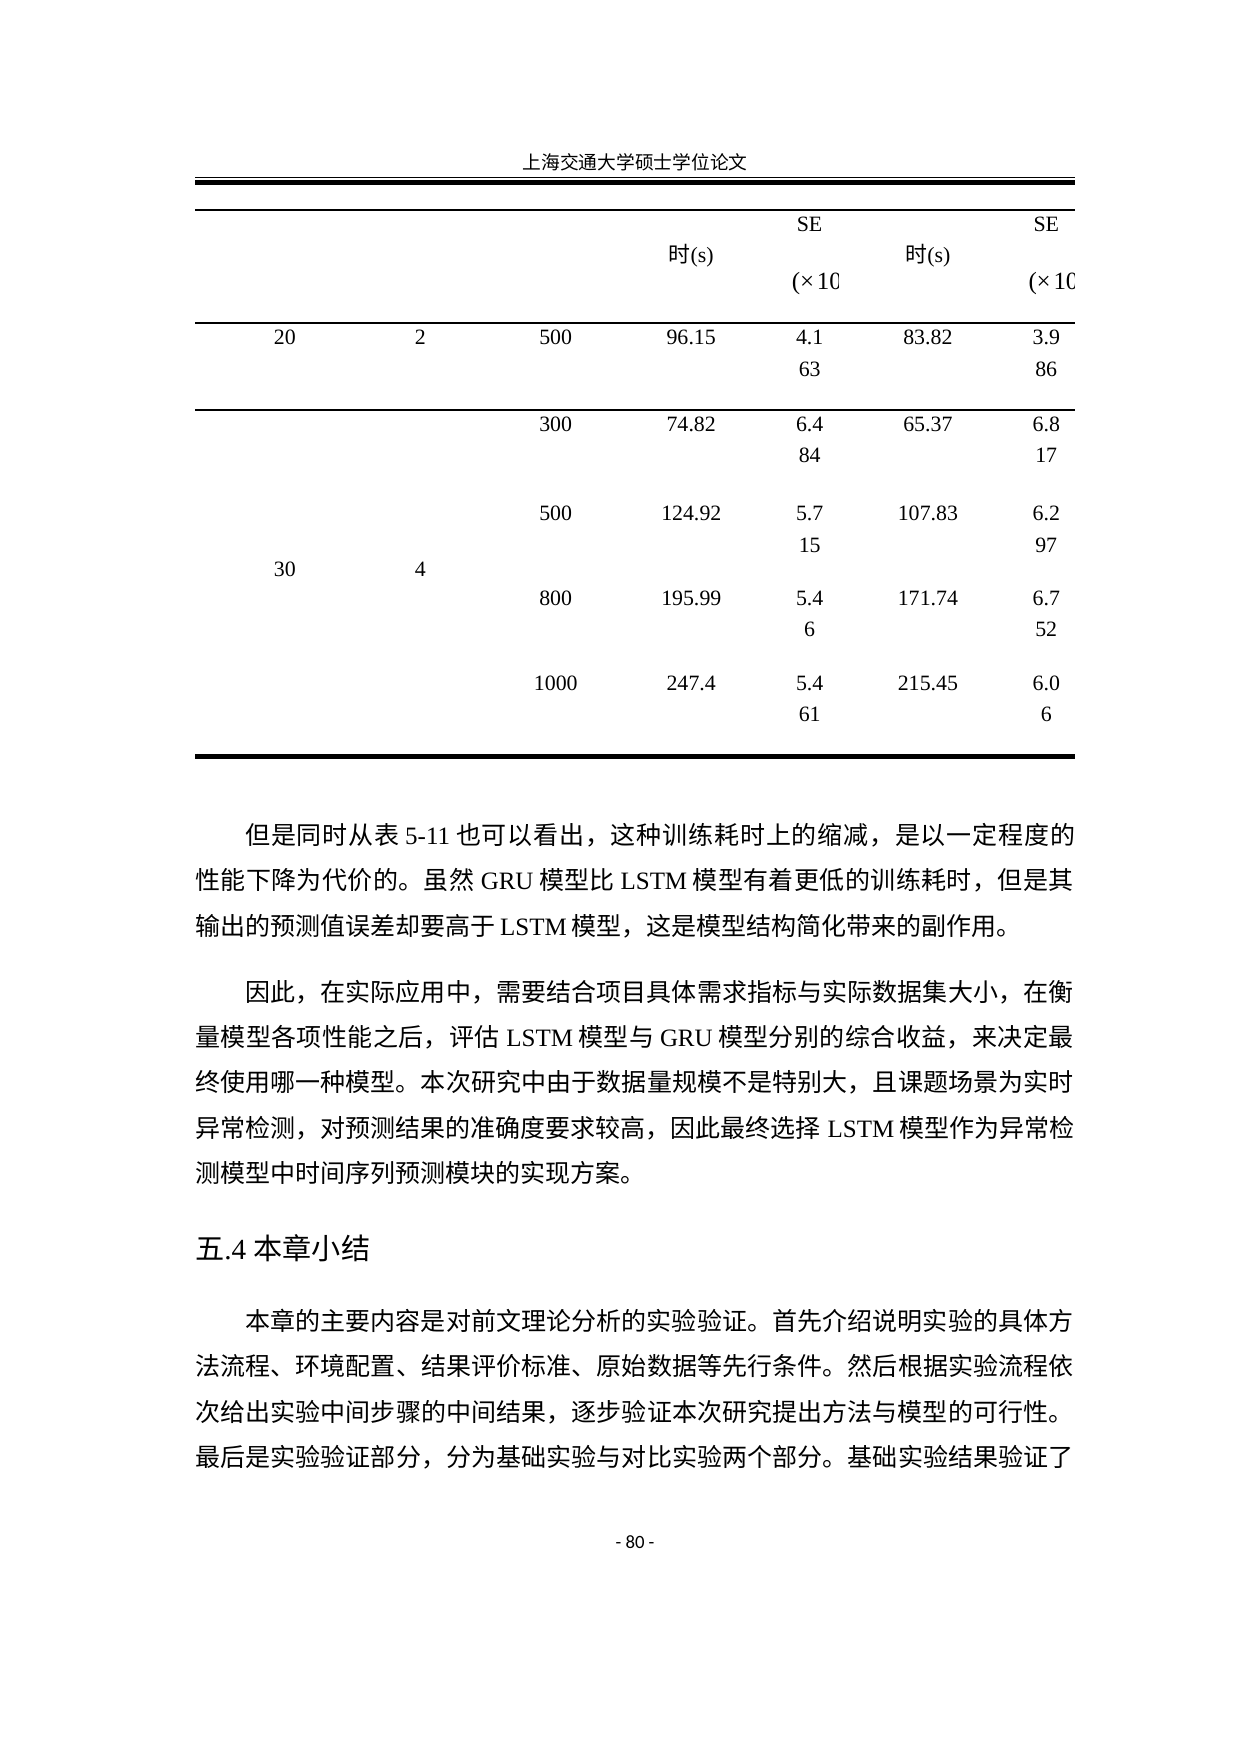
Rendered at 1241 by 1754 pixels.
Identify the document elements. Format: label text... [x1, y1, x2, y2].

table_cell 74.82 [601, 411, 737, 496]
table_cell 20 [195, 324, 330, 409]
table_cell 500 [466, 496, 601, 585]
table_cell 30 [195, 411, 330, 754]
table_cell 171.74 [838, 585, 973, 669]
table_cell 4 [330, 411, 466, 754]
text 因此，在实际应用中，需要结合项目具体需求指标与实际数据集大小，在衡量模型各项性能之后，评估LSTM模型与GRU模型分别的综合收益，来决定最终使用哪一种模型。本次研究中由于数据量规模不是特别大，且课题场景为实时异常检测，对预测结果的准确度要求较高，因此最终选择LSTM模型作为异常检测模型中时间序列预测模块的实现方案。 [195, 972, 1075, 1190]
text 但是同时从表5-11也可以看出，这种训练耗时上的缩减，是以一定程度的性能下降为代价的。虽然GRU模型比LSTM模型有着更低的训练耗时，但是其输出的预测值误差却要高于LSTM模型，这是模型结构简化带来的副作用。 [195, 816, 1075, 942]
table_cell 300 [466, 411, 601, 496]
table_cell 6.297 [974, 496, 1075, 585]
table_cell 247.4 [601, 670, 737, 754]
table_cell 3.986 [974, 324, 1075, 409]
table_cell 6.817 [974, 411, 1075, 496]
subtitle 本章小结 [195, 1226, 1075, 1268]
table_cell 195.99 [601, 585, 737, 669]
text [195, 1302, 1075, 1474]
table_cell 107.83 [838, 496, 973, 585]
table_cell 1000 [466, 670, 601, 754]
table_cell 5.46 [737, 585, 838, 669]
table_cell 5.461 [737, 670, 838, 754]
table_cell 83.82 [838, 324, 973, 409]
table_cell 6.752 [974, 585, 1075, 669]
table_cell 96.15 [601, 324, 737, 409]
table_cell 124.92 [601, 496, 737, 585]
table_cell RMSE [974, 211, 1075, 322]
table_cell 2 [330, 324, 466, 409]
table_cell 6.06 [974, 670, 1075, 754]
table_cell 4.163 [737, 324, 838, 409]
table_cell 800 [466, 585, 601, 669]
table_cell RMSE [737, 211, 838, 322]
table_cell 训练耗时(s) [838, 211, 973, 322]
table_cell 215.45 [838, 670, 973, 754]
table_cell 65.37 [838, 411, 973, 496]
table_cell 5.715 [737, 496, 838, 585]
table_cell 500 [466, 324, 601, 409]
table_cell 6.484 [737, 411, 838, 496]
table_cell 训练耗时(s) [601, 211, 737, 322]
